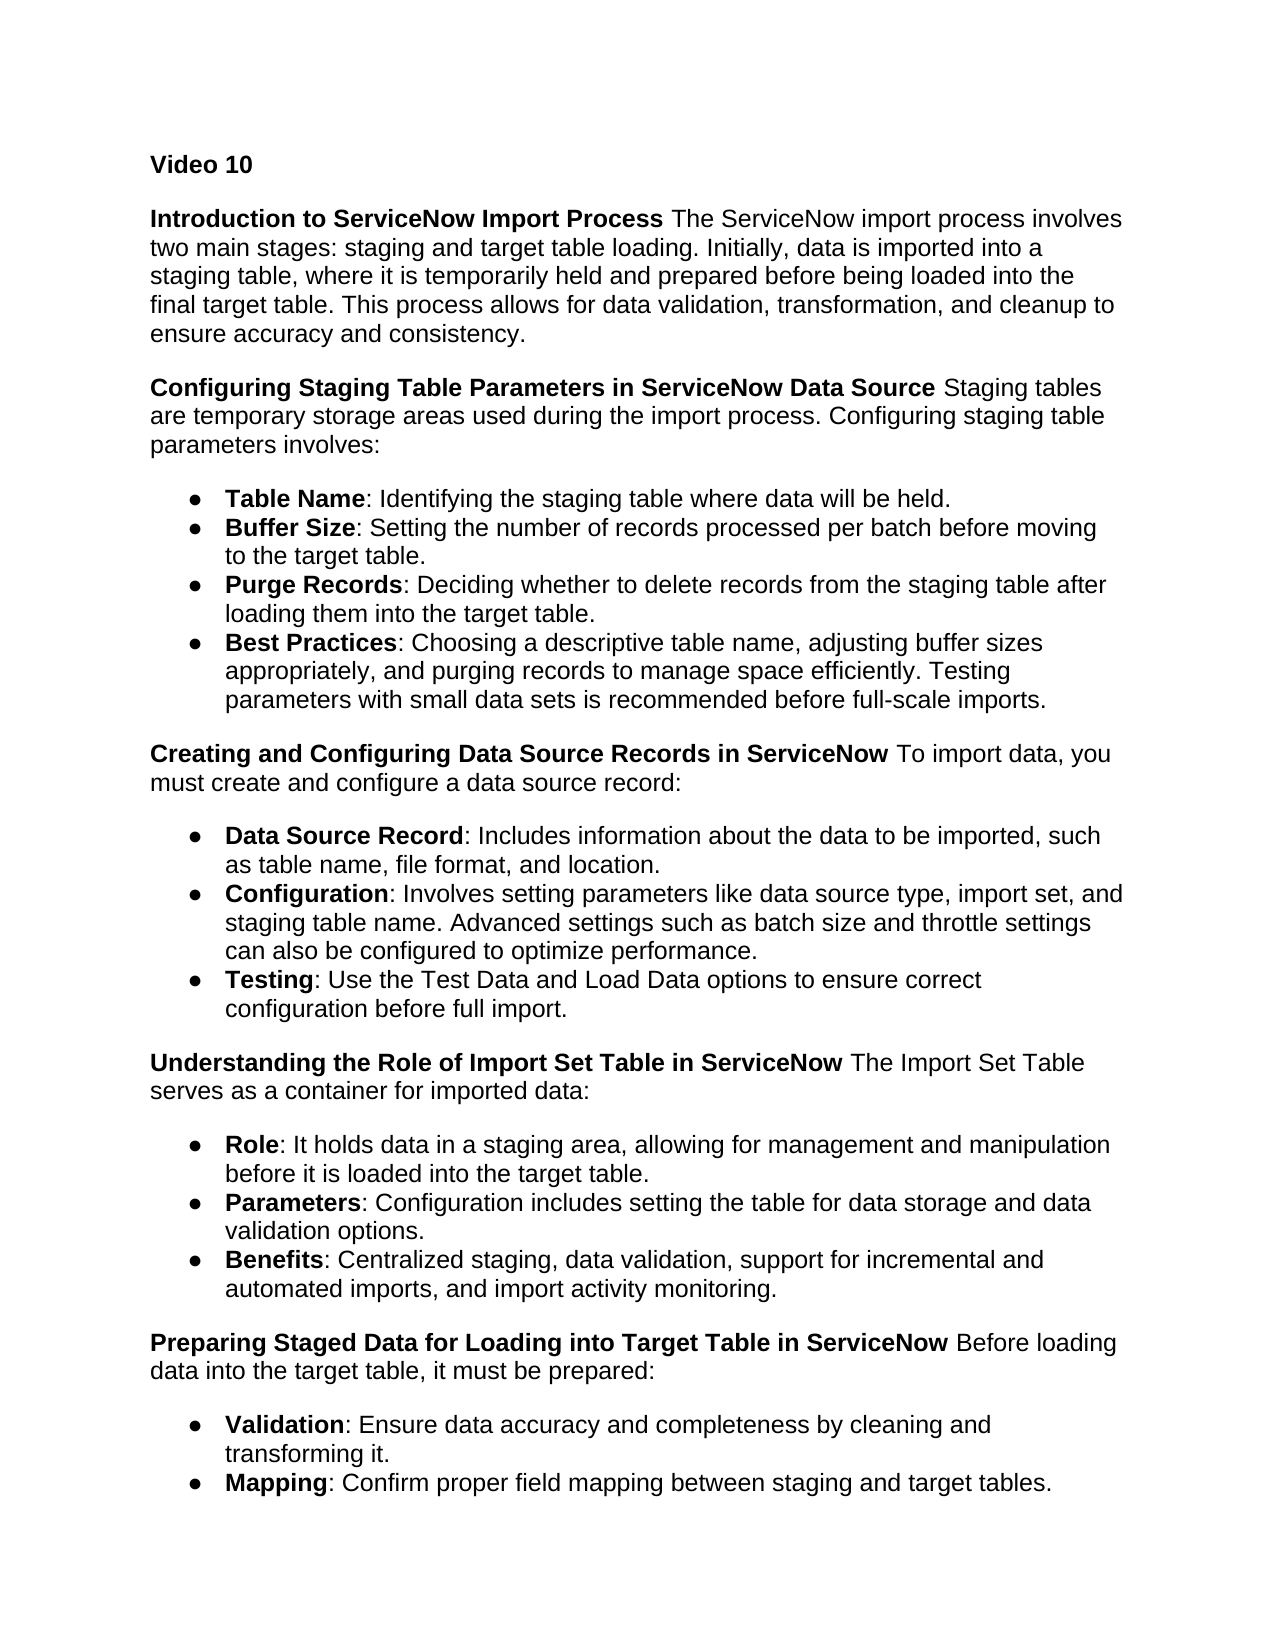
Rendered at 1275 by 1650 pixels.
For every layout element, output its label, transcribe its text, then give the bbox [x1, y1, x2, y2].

subtitle Video 10 [150, 150, 1125, 179]
text Preparing Staged Data for Loading into Target Table in ServiceNow Before loading data into the target table, it must be prepared: [150, 1327, 1125, 1385]
text Introduction to ServiceNow Import Process The ServiceNow import process involves two main stages: staging and target table loading. Initially, data is imported into a staging table, where it is temporarily held and prepared before being loaded into the final target table. This process allows for data validation, transformation, and cleanup to ensure accuracy and consistency. [150, 204, 1125, 347]
list Buffer Size: Setting the number of records processed per batch before moving to the target table. [187, 512, 1125, 570]
list Purge Records: Deciding whether to delete records from the staging table after loading them into the target table. [187, 570, 1125, 627]
list Configuration: Involves setting parameters like data source type, import set, and staging table name. Advanced settings such as batch size and throttle settings can also be configured to optimize performance. [187, 879, 1125, 965]
list Parameters: Configuration includes setting the table for data storage and data validation options. [187, 1187, 1125, 1245]
list Role: It holds data in a staging area, allowing for management and manipulation before it is loaded into the target table. [187, 1130, 1125, 1187]
text Configuring Staging Table Parameters in ServiceNow Data Source Staging tables are temporary storage areas used during the import process. Configuring staging table parameters involves: [150, 372, 1125, 459]
list Mapping: Confirm proper field mapping between staging and target tables. [187, 1467, 1125, 1496]
text Understanding the Role of Import Set Table in ServiceNow The Import Set Table serves as a container for imported data: [150, 1047, 1125, 1105]
list Benefits: Centralized staging, data validation, support for incremental and automated imports, and import activity monitoring. [187, 1245, 1125, 1302]
list Validation: Ensure data accuracy and completeness by cleaning and transforming it. [187, 1410, 1125, 1467]
list Best Practices: Choosing a descriptive table name, adjusting buffer sizes appropriately, and purging records to manage space efficiently. Testing parameters with small data sets is recommended before full-scale imports. [187, 627, 1125, 714]
list Table Name: Identifying the staging table where data will be held. [187, 484, 1125, 512]
text Creating and Configuring Data Source Records in ServiceNow To import data, you must create and configure a data source record: [150, 739, 1125, 796]
list Testing: Use the Test Data and Load Data options to ensure correct configuration before full import. [187, 965, 1125, 1022]
list Data Source Record: Includes information about the data to be imported, such as table name, file format, and location. [187, 821, 1125, 879]
